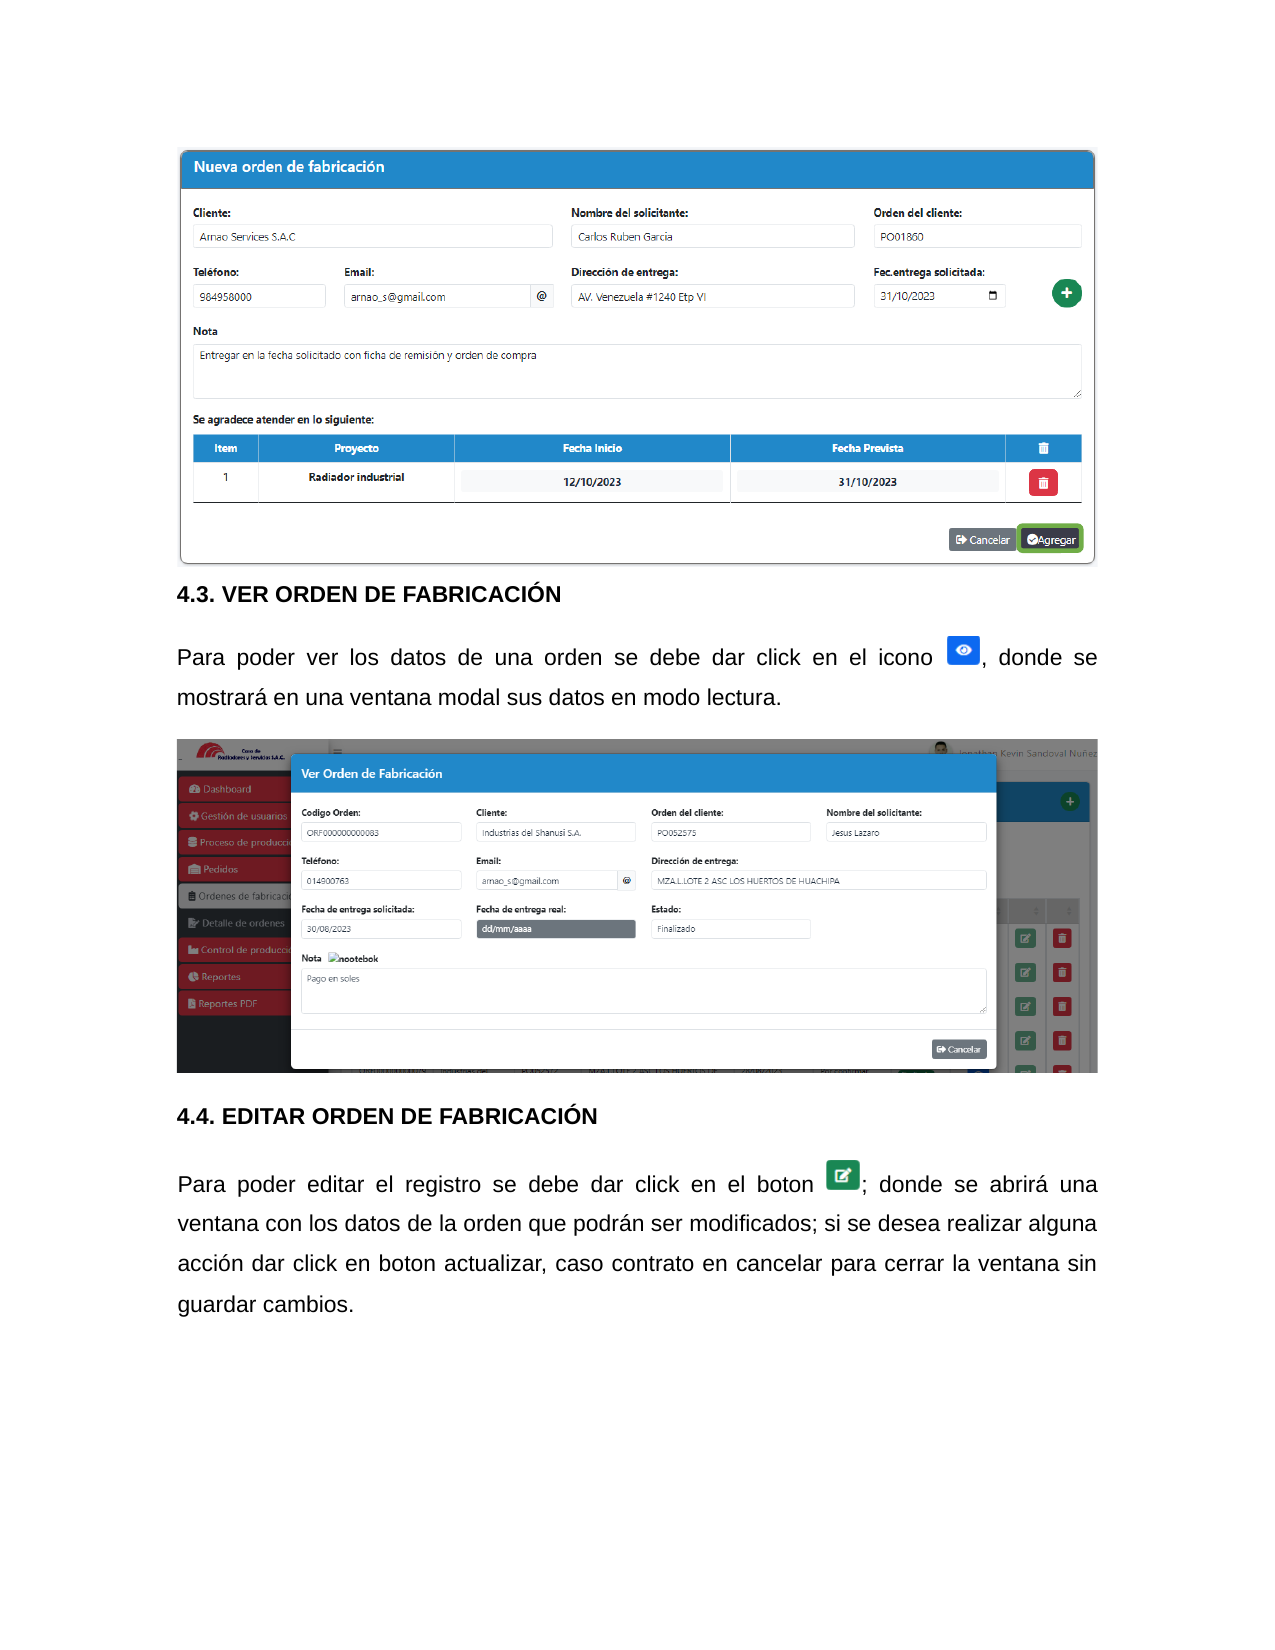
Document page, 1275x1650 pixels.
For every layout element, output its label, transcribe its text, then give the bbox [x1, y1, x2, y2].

picture [944, 636, 981, 666]
list EDITAR ORDEN DE FABRICACIÓN [177, 1103, 1098, 1129]
picture [826, 1159, 862, 1192]
picture [176, 739, 1098, 1073]
text Para poder editar el registro se debe dar click en el boton ; donde se abrirá una ventana con los datos de la orden que podrán ser modificados; si se desea realizar alguna acción dar click en boton actualizar, caso contrato en cancelar para cerrar la ventana sin guardar cambios. [177, 1159, 1098, 1318]
text Para poder ver los datos de una orden se debe dar click en el icono , donde se mostrará en una ventana modal sus datos en modo lectura. [177, 637, 1098, 710]
picture [177, 147, 1098, 567]
list VER ORDEN DE FABRICACIÓN [177, 581, 1098, 607]
